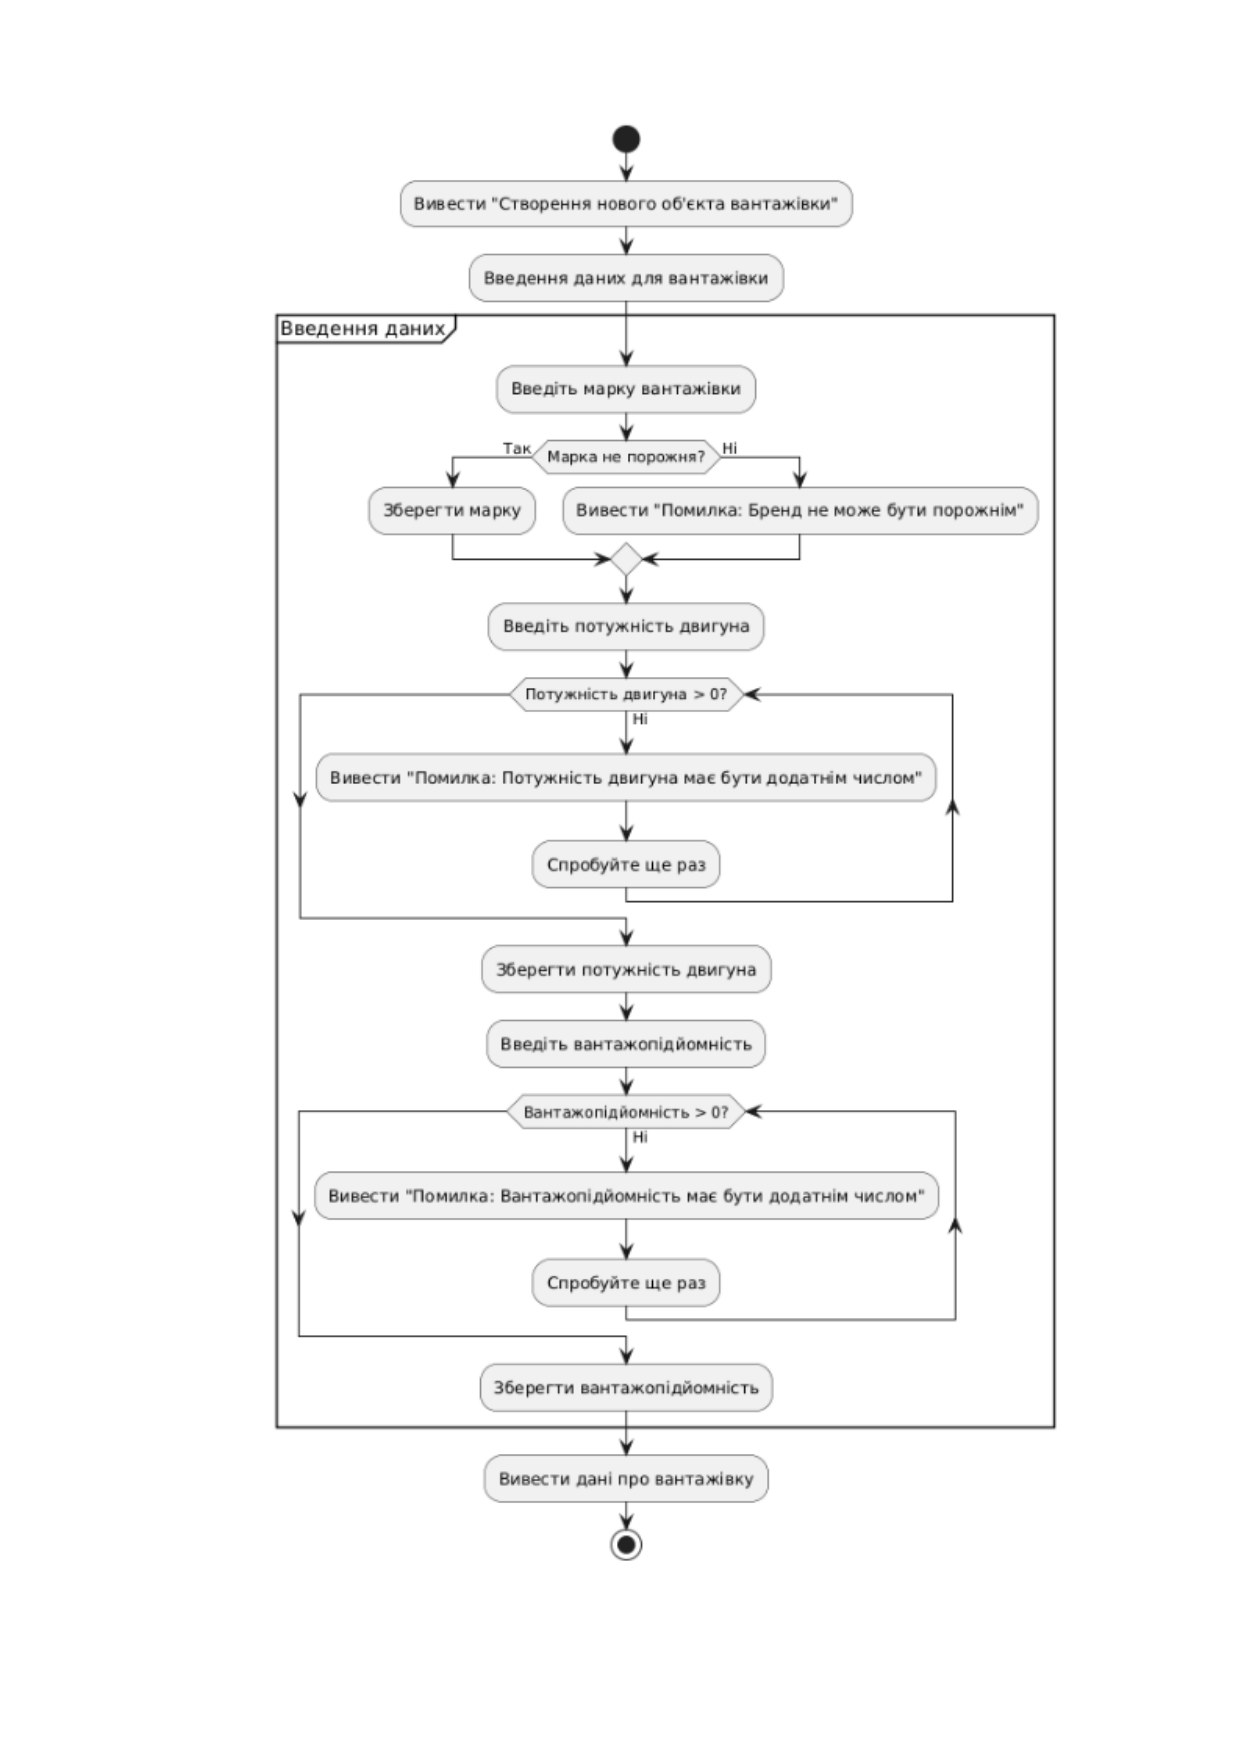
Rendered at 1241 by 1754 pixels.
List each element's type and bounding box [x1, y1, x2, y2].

picture [269, 118, 1060, 1564]
